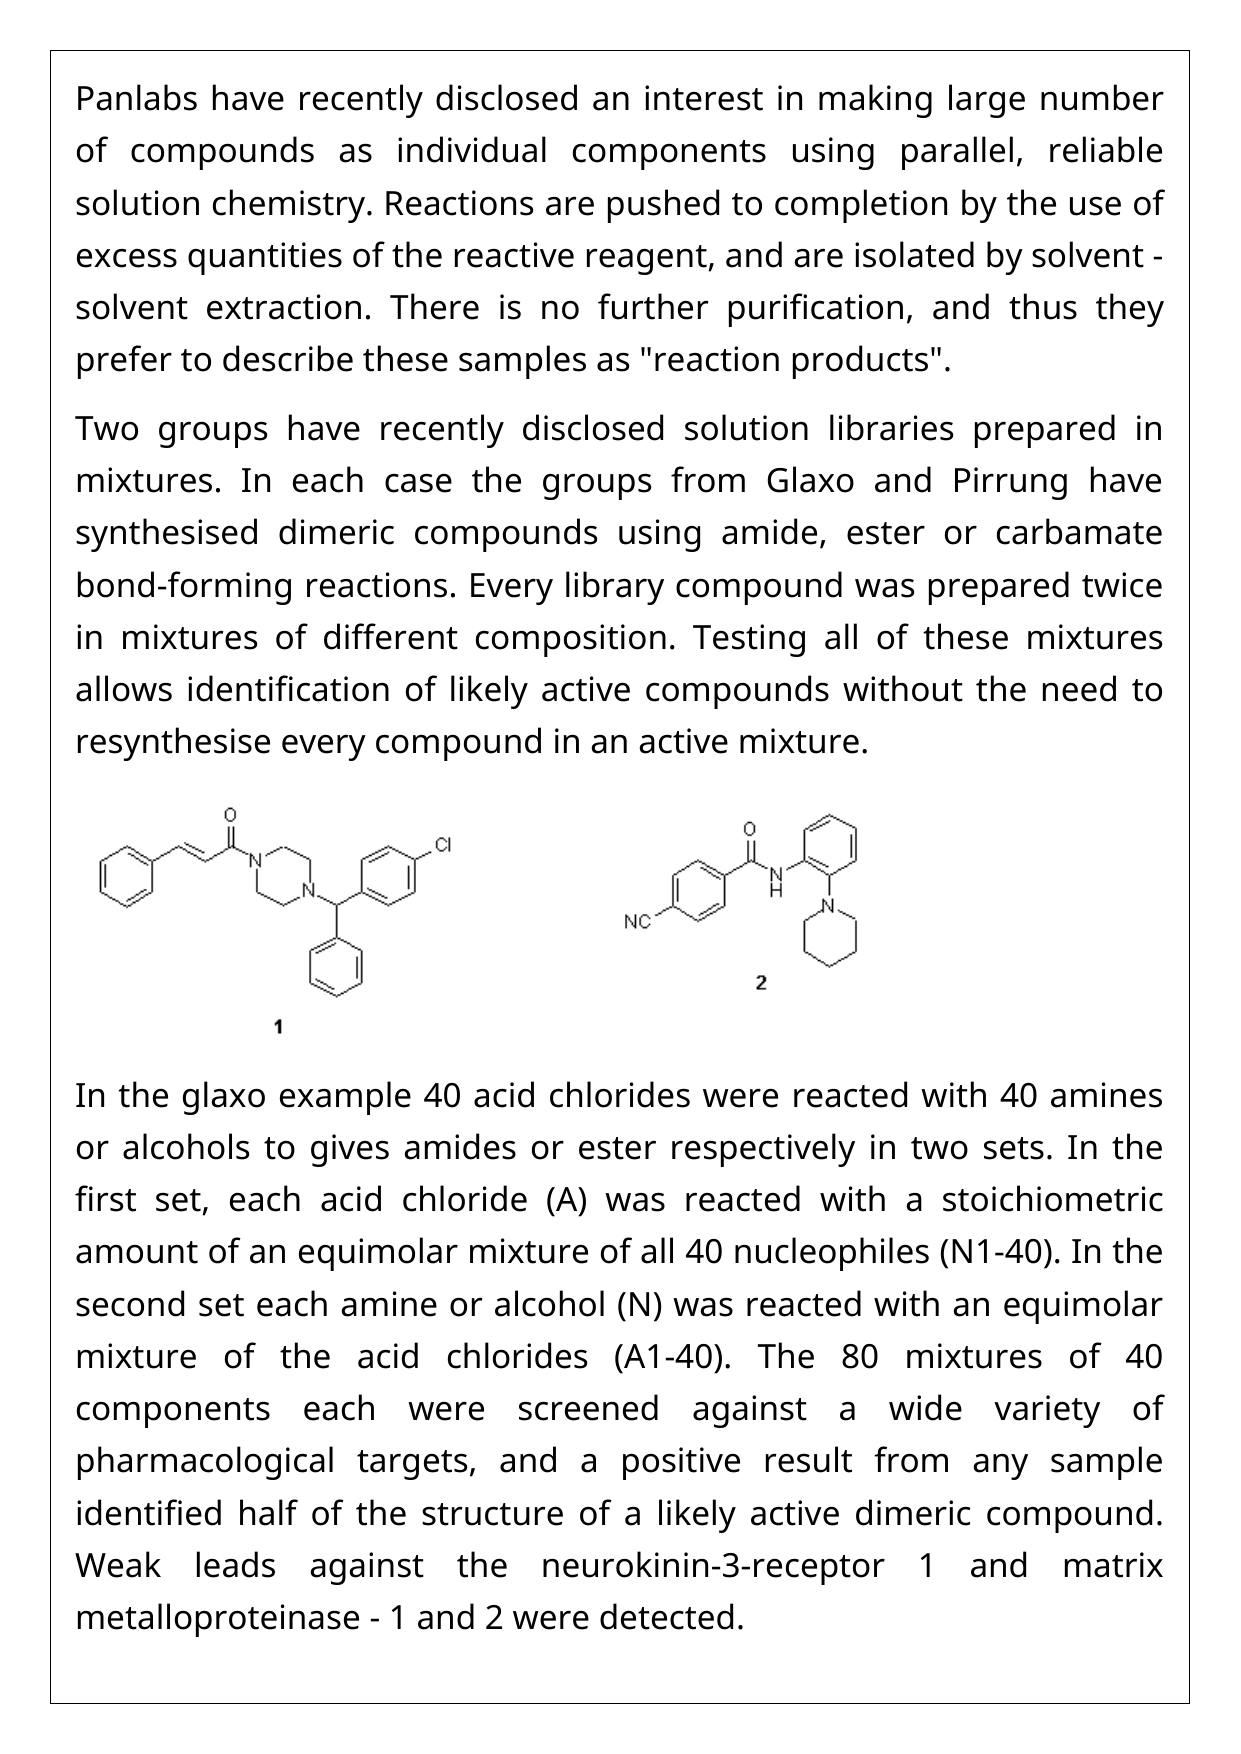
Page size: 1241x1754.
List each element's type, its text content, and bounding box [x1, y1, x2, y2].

text Panlabs have recently disclosed an interest in making large number of compounds as individual components using parallel, reliable solution chemistry. Reactions are pushed to completion by the use of excess quantities of the reactive reagent, and are isolated by solvent - solvent extraction. There is no further purification, and thus they prefer to describe these samples as "reaction products". [75, 75, 1165, 381]
picture [75, 786, 868, 1051]
text Two groups have recently disclosed solution libraries prepared in mixtures. In each case the groups from Glaxo and Pirrung have synthesised dimeric compounds using amide, ester or carbamate bond-forming reactions. Every library compound was prepared twice in mixtures of different composition. Testing all of these mixtures allows identification of likely active compounds without the need to resynthesise every compound in an active mixture. [75, 405, 1165, 763]
text In the glaxo example 40 acid chlorides were reacted with 40 amines or alcohols to gives amides or ester respectively in two sets. In the first set, each acid chloride (A) was reacted with a stoichiometric amount of an equimolar mixture of all 40 nucleophiles (N1-40). In the second set each amine or alcohol (N) was reacted with an equimolar mixture of the acid chlorides (A1-40). The 80 mixtures of 40 components each were screened against a wide variety of pharmacological targets, and a positive result from any sample identified half of the structure of a likely active dimeric compound. Weak leads against the neurokinin-3-receptor 1 and matrix metalloproteinase - 1 and 2 were detected. [75, 1072, 1165, 1639]
